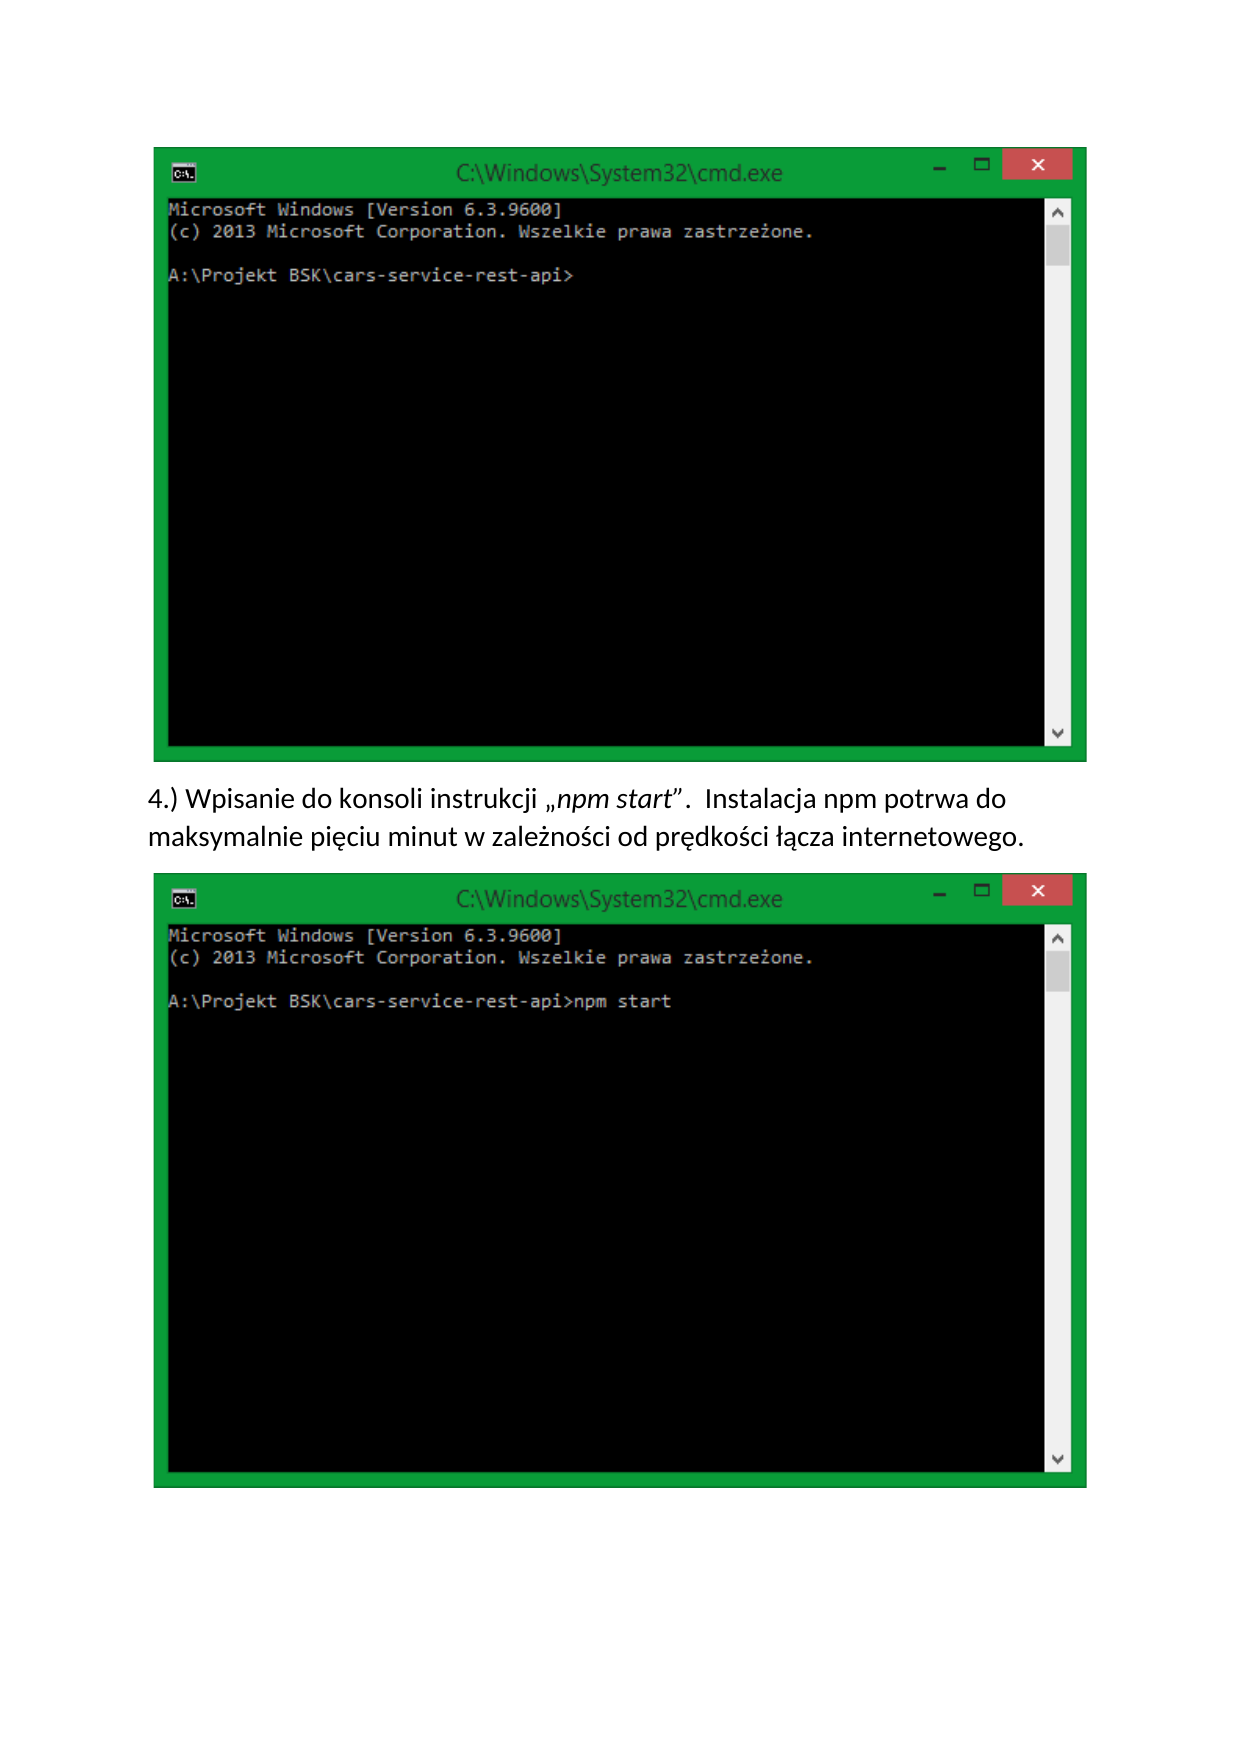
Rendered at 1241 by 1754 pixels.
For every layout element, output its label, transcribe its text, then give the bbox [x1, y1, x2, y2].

picture [153, 147, 1087, 762]
picture [153, 873, 1087, 1488]
text 4.) Wpisanie do konsoli instrukcji „npm start”. Instalacja npm potrwa do maksymalnie pięciu minut w zależności od prędkości łącza internetowego. [148, 780, 1093, 854]
